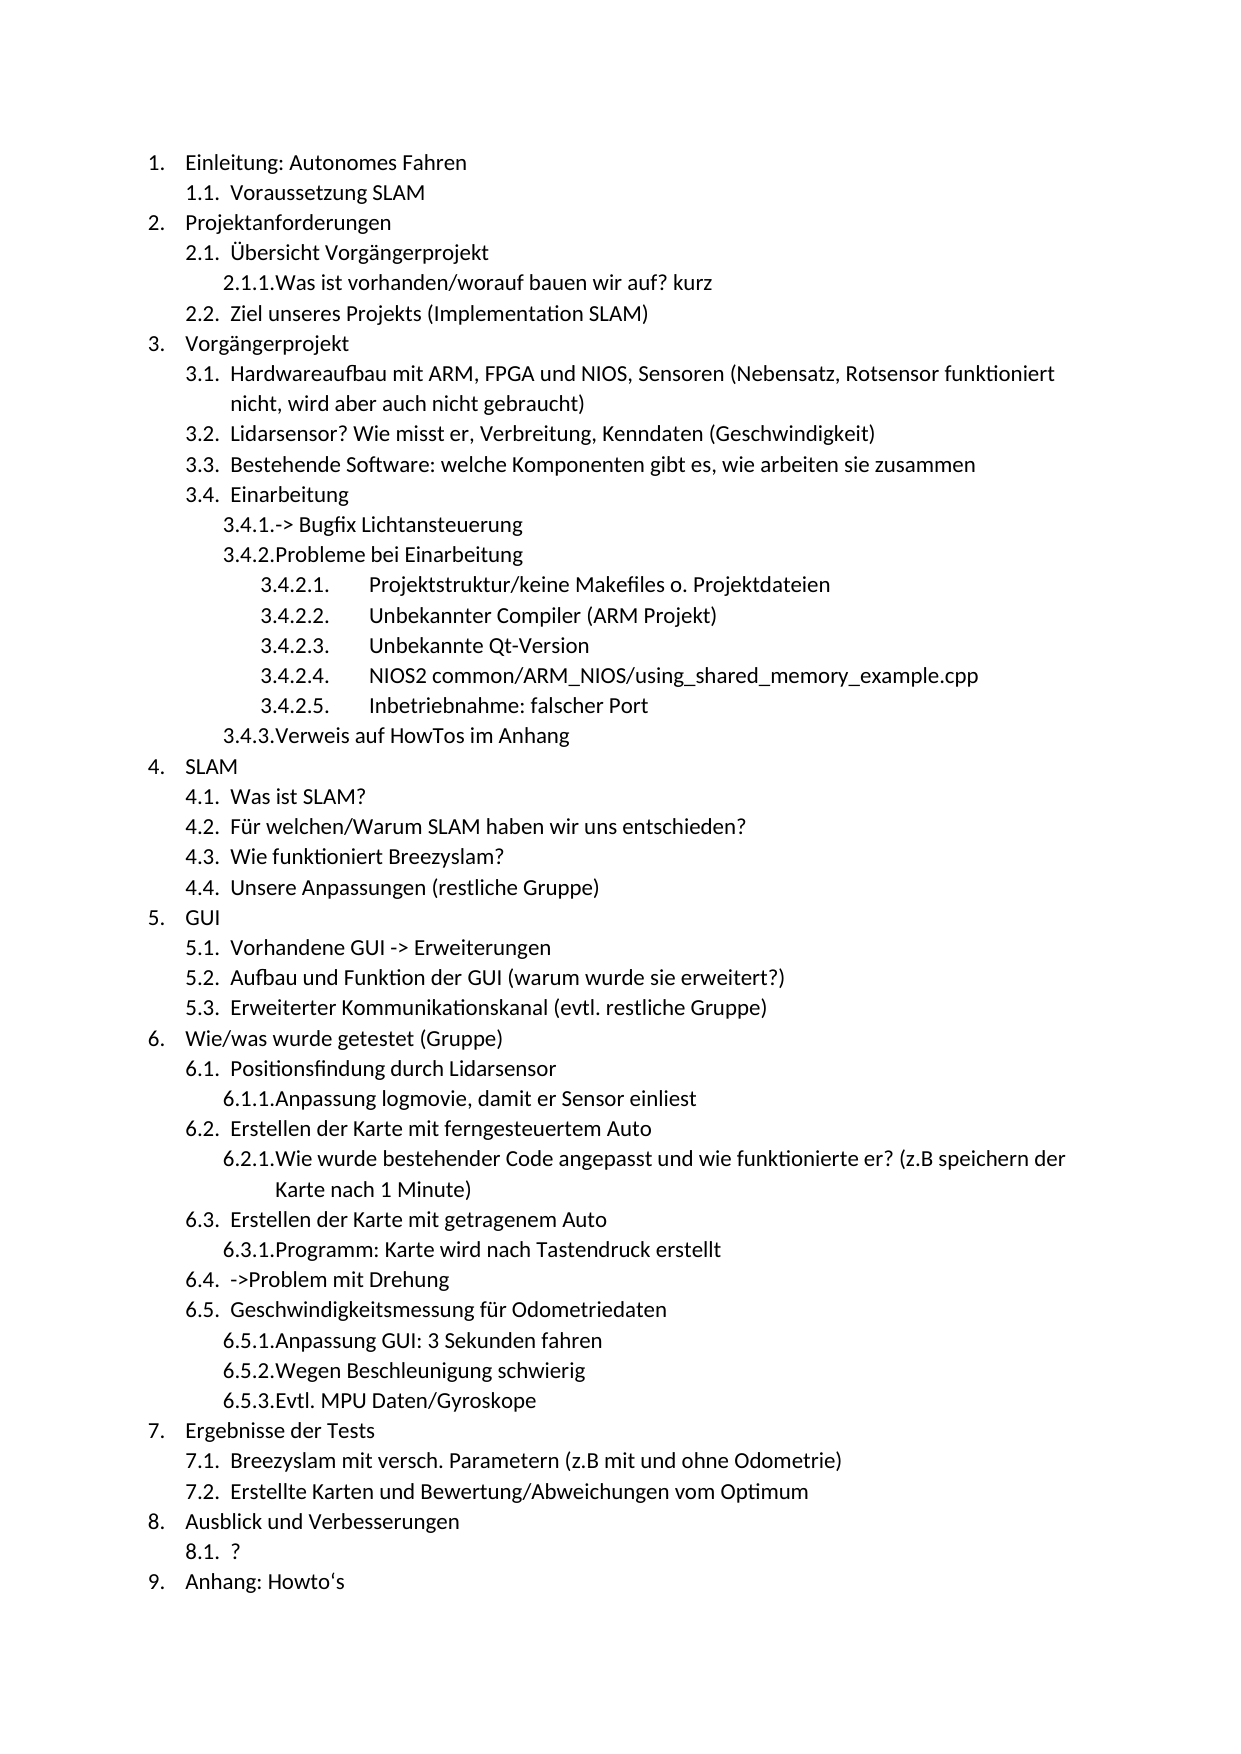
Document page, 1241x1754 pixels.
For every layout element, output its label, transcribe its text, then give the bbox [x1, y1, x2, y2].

list -> Bugfix Lichtansteuerung [223, 510, 1093, 538]
list ->Problem mit Drehung [185, 1265, 1093, 1293]
list Verweis auf HowTos im Anhang [223, 722, 1093, 749]
list Geschwindigkeitsmessung für Odometriedaten [185, 1296, 1093, 1323]
list Probleme bei Einarbeitung [223, 540, 1093, 568]
list Erstellen der Karte mit getragenem Auto [185, 1205, 1093, 1233]
list Inbetriebnahme: falscher Port [260, 691, 1093, 719]
list Für welchen/Warum SLAM haben wir uns entschieden? [185, 812, 1093, 840]
list Wie funktioniert Breezyslam? [185, 842, 1093, 870]
list Voraussetzung SLAM [185, 178, 1093, 206]
list Ausblick und Verbesserungen [148, 1507, 1093, 1535]
list Unbekannter Compiler (ARM Projekt) [260, 601, 1093, 629]
list Vorgängerprojekt [148, 329, 1093, 357]
list Unsere Anpassungen (restliche Gruppe) [185, 873, 1093, 901]
list Breezyslam mit versch. Parametern (z.B mit und ohne Odometrie) [185, 1447, 1093, 1474]
list Projektanforderungen [148, 208, 1093, 236]
list Lidarsensor? Wie misst er, Verbreitung, Kenndaten (Geschwindigkeit) [185, 419, 1093, 447]
list ? [185, 1537, 1093, 1565]
list Ergebnisse der Tests [148, 1416, 1093, 1444]
list Programm: Karte wird nach Tastendruck erstellt [223, 1235, 1093, 1263]
list Erstellen der Karte mit ferngesteuertem Auto [185, 1114, 1093, 1142]
list Anpassung logmovie, damit er Sensor einliest [223, 1084, 1093, 1112]
list Bestehende Software: welche Komponenten gibt es, wie arbeiten sie zusammen [185, 450, 1093, 478]
list Was ist SLAM? [185, 782, 1093, 810]
list Einleitung: Autonomes Fahren [148, 148, 1093, 176]
list Anhang: Howto‘s [148, 1567, 1093, 1595]
list Unbekannte Qt-Version [260, 631, 1093, 659]
list Was ist vorhanden/worauf bauen wir auf? kurz [223, 268, 1093, 296]
list Wegen Beschleunigung schwierig [223, 1356, 1093, 1384]
list GUI [148, 903, 1093, 931]
list Erstellte Karten und Bewertung/Abweichungen vom Optimum [185, 1477, 1093, 1505]
list Wie wurde bestehender Code angepasst und wie funktionierte er? (z.B speichern der Karte nach 1 Minute) [223, 1144, 1093, 1203]
list Übersicht Vorgängerprojekt [185, 238, 1093, 266]
list NIOS2 common/ARM_NIOS/using_shared_memory_example.cpp [260, 661, 1093, 689]
list Aufbau und Funktion der GUI (warum wurde sie erweitert?) [185, 963, 1093, 991]
list Ziel unseres Projekts (Implementation SLAM) [185, 299, 1093, 327]
list Erweiterter Kommunikationskanal (evtl. restliche Gruppe) [185, 993, 1093, 1021]
list Einarbeitung [185, 480, 1093, 508]
list Anpassung GUI: 3 Sekunden fahren [223, 1326, 1093, 1354]
list Wie/was wurde getestet (Gruppe) [148, 1024, 1093, 1052]
list Vorhandene GUI -> Erweiterungen [185, 933, 1093, 961]
list Projektstruktur/keine Makefiles o. Projektdateien [260, 571, 1093, 598]
list Hardwareaufbau mit ARM, FPGA und NIOS, Sensoren (Nebensatz, Rotsensor funktioniert nicht, wird aber auch nicht gebraucht) [185, 359, 1093, 417]
list SLAM [148, 752, 1093, 780]
list Positionsfindung durch Lidarsensor [185, 1054, 1093, 1082]
list Evtl. MPU Daten/Gyroskope [223, 1386, 1093, 1414]
